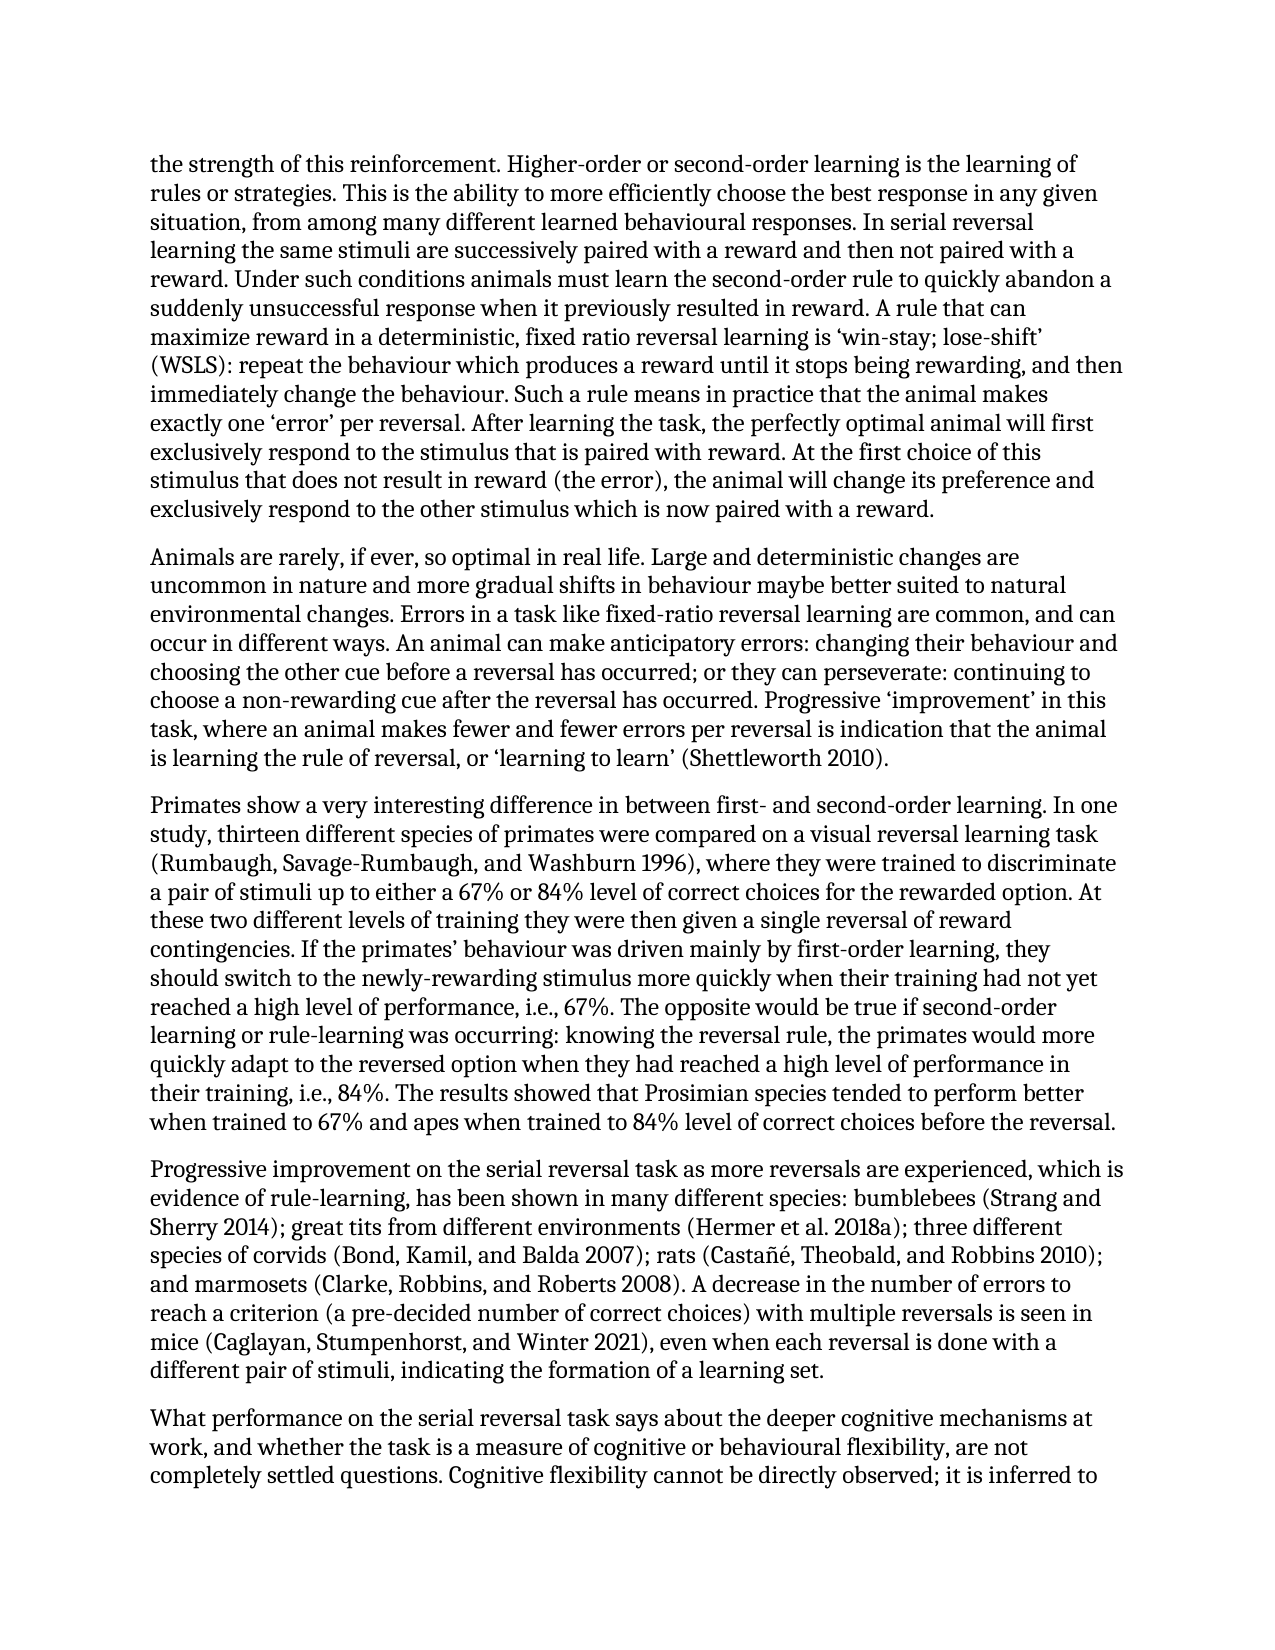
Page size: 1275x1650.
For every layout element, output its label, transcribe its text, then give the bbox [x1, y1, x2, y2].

text Primates show a very interesting difference in between first- and second-order learning. In one study, thirteen different species of primates were compared on a visual reversal learning task (Rumbaugh, Savage-Rumbaugh, and Washburn 1996), where they were trained to discriminate a pair of stimuli up to either a 67% or 84% level of correct choices for the rewarded option. At these two different levels of training they were then given a single reversal of reward contingencies. If the primates’ behaviour was driven mainly by first-order learning, they should switch to the newly-rewarding stimulus more quickly when their training had not yet reached a high level of performance, i.e., 67%. The opposite would be true if second-order learning or rule-learning was occurring: knowing the reversal rule, the primates would more quickly adapt to the reversed option when they had reached a high level of performance in their training, i.e., 84%. The results showed that Prosimian species tended to perform better when trained to 67% and apes when trained to 84% level of correct choices before the reversal. [150, 791, 1125, 1136]
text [150, 150, 1125, 524]
text Animals are rarely, if ever, so optimal in real life. Large and deterministic changes are uncommon in nature and more gradual shifts in behaviour maybe better suited to natural environmental changes. Errors in a task like fixed-ratio reversal learning are common, and can occur in different ways. An animal can make anticipatory errors: changing their behaviour and choosing the other cue before a reversal has occurred; or they can perseverate: continuing to choose a non-rewarding cue after the reversal has occurred. Progressive ‘improvement’ in this task, where an animal makes fewer and fewer errors per reversal is indication that the animal is learning the rule of reversal, or ‘learning to learn’ (Shettleworth 2010). [150, 542, 1125, 772]
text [150, 1404, 1125, 1490]
text Progressive improvement on the serial reversal task as more reversals are experienced, which is evidence of rule-learning, has been shown in many different species: bumblebees (Strang and Sherry 2014); great tits from different environments (Hermer et al. 2018a); three different species of corvids (Bond, Kamil, and Balda 2007); rats (Castañé, Theobald, and Robbins 2010); and marmosets (Clarke, Robbins, and Roberts 2008). A decrease in the number of errors to reach a criterion (a pre-decided number of correct choices) with multiple reversals is seen in mice (Caglayan, Stumpenhorst, and Winter 2021), even when each reversal is done with a different pair of stimuli, indicating the formation of a learning set. [150, 1155, 1125, 1385]
